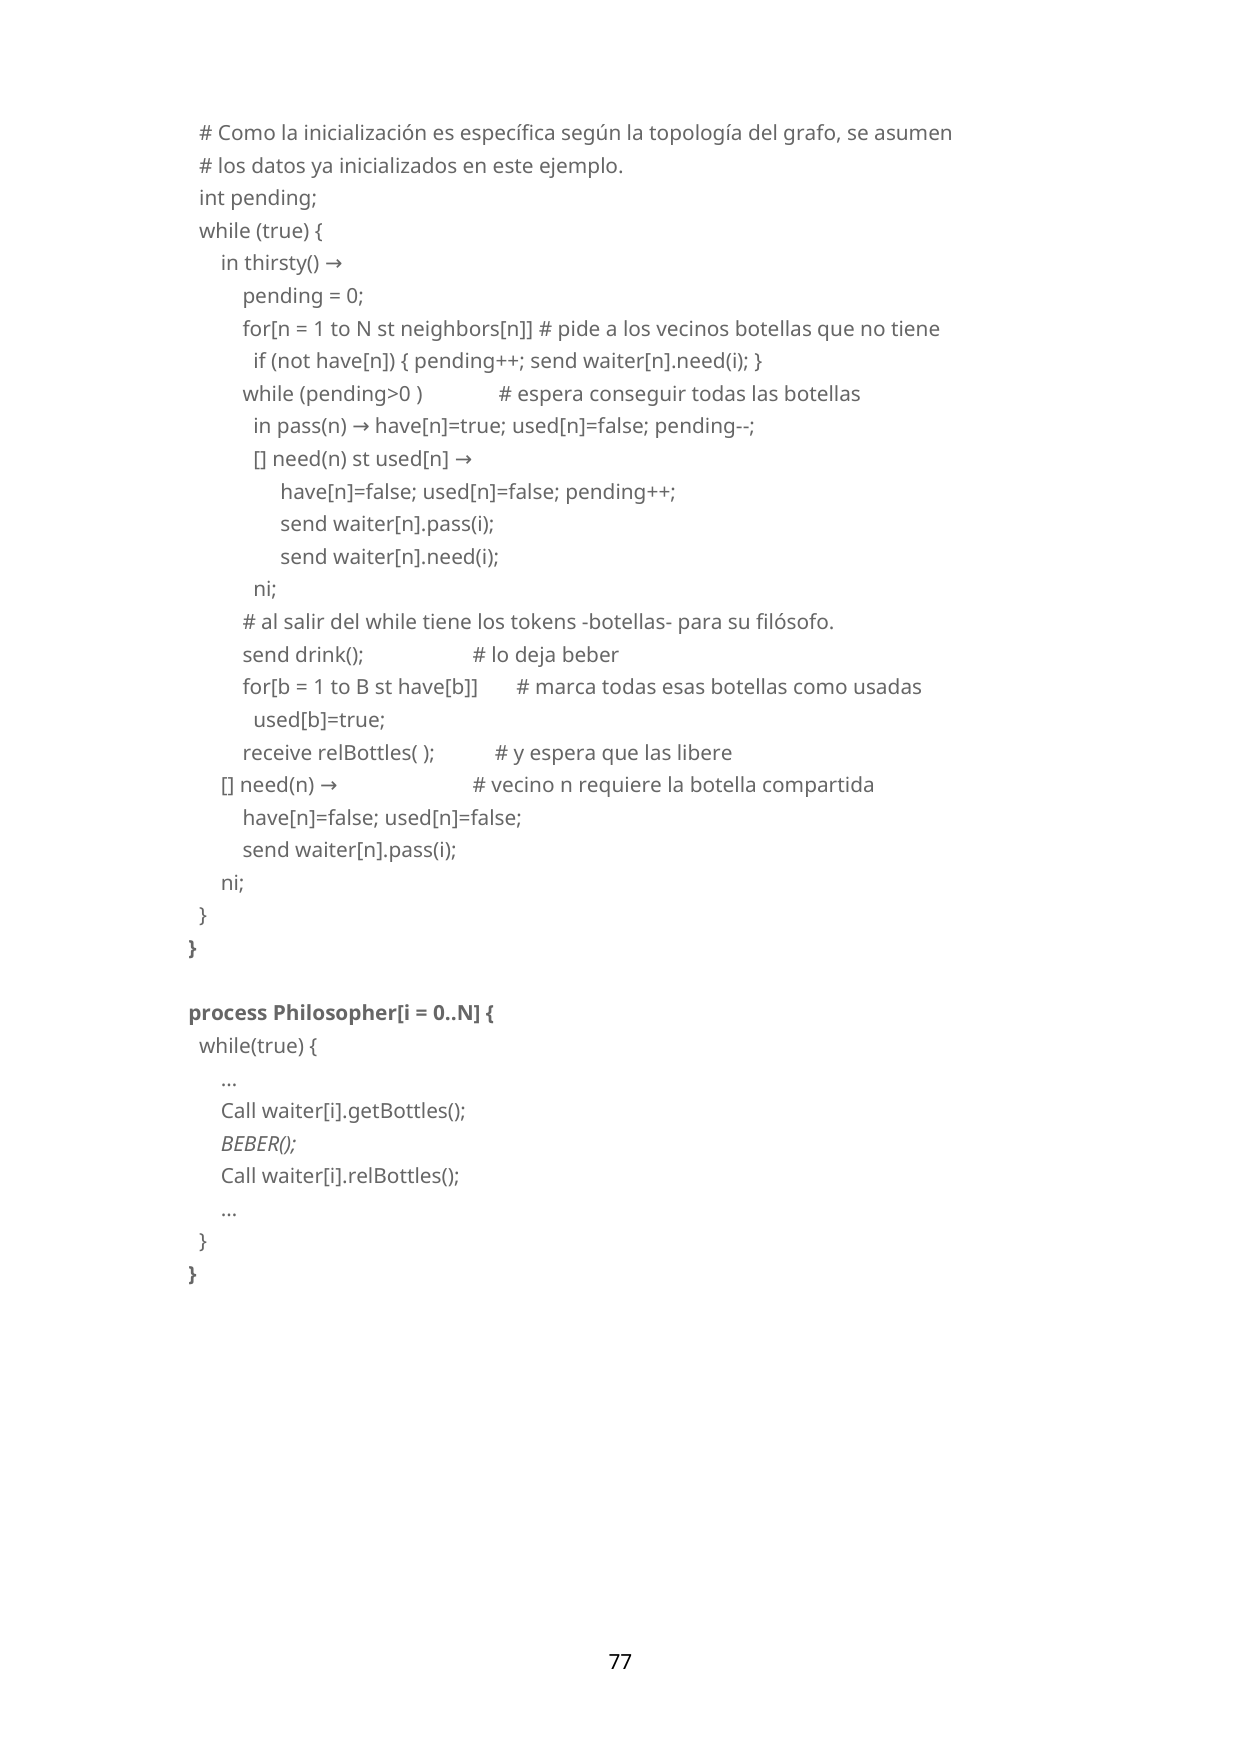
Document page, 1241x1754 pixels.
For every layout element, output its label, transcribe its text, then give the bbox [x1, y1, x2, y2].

text Call waiter[i].relBottles(); [177, 1161, 1122, 1190]
text int pending; [177, 183, 1122, 212]
text # los datos ya inicializados en este ejemplo. [177, 151, 1122, 179]
text } [177, 1259, 1122, 1288]
text } [177, 933, 1122, 962]
text # al salir del while tiene los tokens -botellas- para su filósofo. [177, 607, 1122, 636]
text if (not have[n]) { pending++; send waiter[n].need(i); } [177, 346, 1122, 375]
text ni; [177, 868, 1122, 896]
text ni; [177, 574, 1122, 603]
text while (pending>0 ) # espera conseguir todas las botellas [177, 379, 1122, 407]
text in pass(n) → have[n]=true; used[n]=false; pending--; [177, 412, 1122, 440]
text send waiter[n].pass(i); [177, 509, 1122, 538]
text BEBER(); [177, 1129, 1122, 1157]
text } [177, 901, 1122, 929]
text # Como la inicialización es específica según la topología del grafo, se asumen [177, 118, 1122, 147]
text have[n]=false; used[n]=false; [177, 803, 1122, 831]
text … [177, 1064, 1122, 1092]
text send waiter[n].pass(i); [177, 835, 1122, 864]
text send drink(); # lo deja beber [177, 640, 1122, 668]
text while (true) { [177, 216, 1122, 244]
text have[n]=false; used[n]=false; pending++; [177, 477, 1122, 505]
text for[n = 1 to N st neighbors[n]] # pide a los vecinos botellas que no tiene [177, 314, 1122, 342]
text [] need(n) → # vecino n requiere la botella compartida [177, 770, 1122, 799]
text Call waiter[i].getBottles(); [177, 1096, 1122, 1125]
text while(true) { [177, 1031, 1122, 1059]
text [] need(n) st used[n] → [177, 444, 1122, 473]
text used[b]=true; [177, 705, 1122, 733]
text } [177, 1227, 1122, 1255]
text send waiter[n].need(i); [177, 542, 1122, 570]
text receive relBottles( ); # y espera que las libere [177, 738, 1122, 766]
text process Philosopher[i = 0..N] { [177, 998, 1122, 1027]
text for[b = 1 to B st have[b]] # marca todas esas botellas como usadas [177, 672, 1122, 701]
text … [177, 1194, 1122, 1222]
text pending = 0; [177, 281, 1122, 309]
text in thirsty() → [177, 248, 1122, 277]
